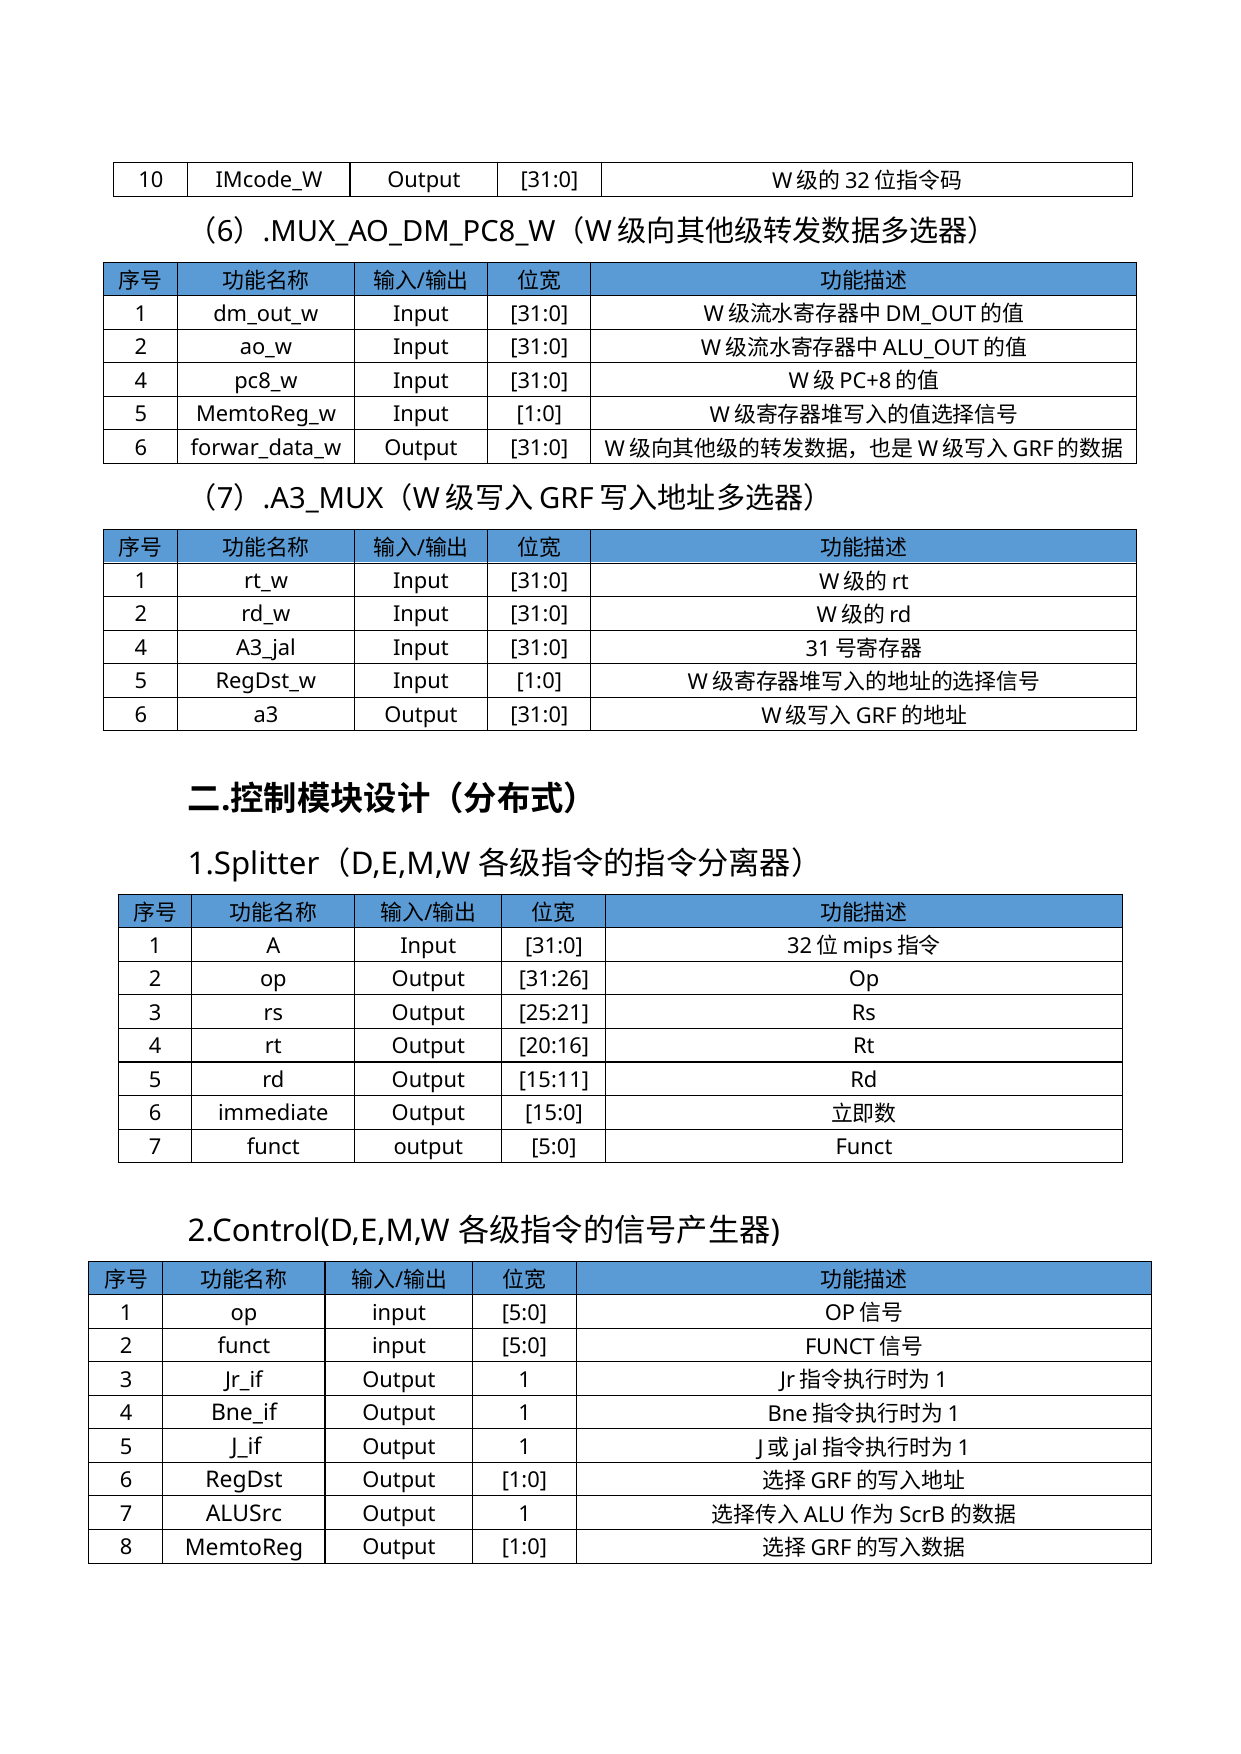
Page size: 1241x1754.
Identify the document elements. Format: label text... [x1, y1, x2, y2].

table_cell 选择GRF的写入地址 [577, 1463, 1151, 1495]
table_cell 6 [119, 1096, 191, 1128]
table_cell J_if [163, 1429, 324, 1462]
table_cell OP信号 [577, 1295, 1151, 1328]
table_cell Output [355, 698, 487, 730]
table_cell W级的rt [591, 564, 1136, 596]
table_cell op [163, 1295, 324, 1328]
table_cell 31号寄存器 [591, 631, 1136, 663]
table_cell [31:0] [488, 631, 590, 663]
table_cell pc8_w [178, 363, 354, 396]
table_cell FUNCT信号 [577, 1329, 1151, 1361]
table_cell Input [355, 330, 487, 362]
table_cell immediate [192, 1096, 354, 1128]
table_cell [15:11] [502, 1063, 605, 1095]
table_cell Op [606, 962, 1122, 994]
table_cell 6 [104, 698, 177, 730]
table_cell [31:0] [488, 330, 590, 362]
table_cell 7 [89, 1496, 162, 1529]
text （6）.MUX_AO_DM_PC8_W（W级向其他级转发数据多选器） [187, 197, 1053, 262]
table_cell [31:26] [502, 962, 605, 994]
table_cell rd_w [178, 597, 354, 629]
text 1.Splitter（D,E,M,W 各级指令的指令分离器） [187, 829, 1053, 894]
table_cell Bne指令执行时为1 [577, 1396, 1151, 1428]
table_cell MemtoReg_w [178, 397, 354, 429]
table_cell [5:0] [502, 1130, 605, 1162]
table_cell W级的32位指令码 [602, 163, 1132, 196]
table_header 位宽 [502, 895, 605, 927]
table_cell Bne_if [163, 1396, 324, 1428]
table_cell A3_jal [178, 631, 354, 663]
table_cell 4 [104, 363, 177, 396]
table_cell 2 [119, 962, 191, 994]
table_header 功能名称 [192, 895, 354, 927]
table_cell A [192, 928, 354, 961]
table_cell 3 [89, 1362, 162, 1395]
table_cell Output [326, 1530, 472, 1562]
table_header 功能名称 [163, 1262, 324, 1294]
table_cell ao_w [178, 330, 354, 362]
table_cell IMcode_W [188, 163, 349, 196]
table_cell [15:0] [502, 1096, 605, 1128]
table_cell 1 [104, 296, 177, 329]
table_cell J或jal指令执行时为1 [577, 1429, 1151, 1462]
table_cell a3 [178, 698, 354, 730]
table_cell Output [355, 1096, 501, 1128]
table_cell Output [355, 995, 501, 1028]
table_cell ALUSrc [163, 1496, 324, 1529]
table_cell 1 [473, 1496, 576, 1529]
table_cell W级流水寄存器中DM_OUT的值 [591, 296, 1136, 329]
table_cell W级PC+8的值 [591, 363, 1136, 396]
table_cell 1 [119, 928, 191, 961]
table_cell input [326, 1329, 472, 1361]
table_cell Output [326, 1496, 472, 1529]
table_cell 4 [89, 1396, 162, 1428]
table_cell Jr指令执行时为1 [577, 1362, 1151, 1395]
table_cell Output [355, 1029, 501, 1061]
table_cell Input [355, 564, 487, 596]
table_cell [31:0] [488, 698, 590, 730]
table_cell 4 [104, 631, 177, 663]
table_cell 2 [104, 330, 177, 362]
table_cell 32位mips指令 [606, 928, 1122, 961]
text 二.控制模块设计（分布式） [187, 764, 1053, 829]
table_header 功能描述 [577, 1262, 1151, 1294]
table_cell W级流水寄存器中ALU_OUT的值 [591, 330, 1136, 362]
table_cell Output [355, 1063, 501, 1095]
table_cell [1:0] [488, 664, 590, 697]
table_cell 1 [89, 1295, 162, 1328]
table_header 输入/输出 [355, 530, 487, 562]
table_cell Rd [606, 1063, 1122, 1095]
table_cell Output [326, 1362, 472, 1395]
table_header 输入/输出 [355, 895, 501, 927]
table_cell 1 [473, 1396, 576, 1428]
table_cell Funct [606, 1130, 1122, 1162]
table_cell Input [355, 397, 487, 429]
table_header 位宽 [488, 263, 590, 295]
table_cell [31:0] [488, 564, 590, 596]
table_cell [31:0] [502, 928, 605, 961]
table_cell RegDst_w [178, 664, 354, 697]
table_header 功能描述 [606, 895, 1122, 927]
table_cell op [192, 962, 354, 994]
table_cell 8 [89, 1530, 162, 1562]
table_cell Output [326, 1396, 472, 1428]
table_cell Rt [606, 1029, 1122, 1061]
text （7）.A3_MUX（W级写入GRF写入地址多选器） [187, 464, 1053, 529]
table_cell 10 [114, 163, 187, 196]
table_header 位宽 [488, 530, 590, 562]
table_cell Jr_if [163, 1362, 324, 1395]
table_cell 3 [119, 995, 191, 1028]
table_cell Input [355, 363, 487, 396]
table_cell 5 [119, 1063, 191, 1095]
table_header 功能描述 [591, 263, 1136, 295]
table_cell [5:0] [473, 1295, 576, 1328]
table_cell 选择传入 ALU 作为 ScrB 的数据 [577, 1496, 1151, 1529]
table_cell [5:0] [473, 1329, 576, 1361]
table_cell 5 [89, 1429, 162, 1462]
table_cell Output [326, 1429, 472, 1462]
table_cell 1 [104, 564, 177, 596]
table_header 序号 [89, 1262, 162, 1294]
table_cell 5 [104, 397, 177, 429]
table_cell 5 [104, 664, 177, 697]
table_cell [20:16] [502, 1029, 605, 1061]
table_cell [31:0] [488, 597, 590, 629]
table_cell [31:0] [488, 430, 590, 463]
table_cell RegDst [163, 1463, 324, 1495]
table_cell 4 [119, 1029, 191, 1061]
table_cell 选择GRF的写入数据 [577, 1530, 1151, 1562]
text 2.Control(D,E,M,W 各级指令的信号产生器) [187, 1196, 1053, 1261]
table_cell 立即数 [606, 1096, 1122, 1128]
table_cell W级向其他级的转发数据，也是W级写入GRF的数据 [591, 430, 1136, 463]
table_cell 6 [89, 1463, 162, 1495]
table_cell [1:0] [473, 1530, 576, 1562]
table_cell 7 [119, 1130, 191, 1162]
table_cell rt_w [178, 564, 354, 596]
table_cell Input [355, 296, 487, 329]
table_header 位宽 [473, 1262, 576, 1294]
table_cell [31:0] [498, 163, 601, 196]
table_cell dm_out_w [178, 296, 354, 329]
table_cell Input [355, 631, 487, 663]
table_cell input [326, 1295, 472, 1328]
table_cell W级寄存器堆写入的值选择信号 [591, 397, 1136, 429]
table_cell W级寄存器堆写入的地址的选择信号 [591, 664, 1136, 697]
table_cell 6 [104, 430, 177, 463]
table_header 输入/输出 [326, 1262, 472, 1294]
table_cell forwar_data_w [178, 430, 354, 463]
table_cell funct [163, 1329, 324, 1361]
table_cell 2 [89, 1329, 162, 1361]
table_cell rt [192, 1029, 354, 1061]
table_cell [25:21] [502, 995, 605, 1028]
table_header 功能名称 [178, 263, 354, 295]
table_header 功能名称 [178, 530, 354, 562]
table_cell Input [355, 597, 487, 629]
table_cell Output [326, 1463, 472, 1495]
table_cell [1:0] [488, 397, 590, 429]
table_cell Input [355, 664, 487, 697]
table_cell [1:0] [473, 1463, 576, 1495]
table_cell Output [355, 962, 501, 994]
table_header 功能描述 [591, 530, 1136, 562]
table_cell 1 [473, 1429, 576, 1462]
table_header 序号 [104, 263, 177, 295]
table_cell funct [192, 1130, 354, 1162]
table_header 输入/输出 [355, 263, 487, 295]
table_cell MemtoReg [163, 1530, 324, 1562]
table_cell 1 [473, 1362, 576, 1395]
table_cell Output [351, 163, 497, 196]
table_header 序号 [119, 895, 191, 927]
table_cell rd [192, 1063, 354, 1095]
table_cell [31:0] [488, 363, 590, 396]
table_cell Output [355, 430, 487, 463]
table_cell [31:0] [488, 296, 590, 329]
table_cell 2 [104, 597, 177, 629]
table_header 序号 [104, 530, 177, 562]
table_cell output [355, 1130, 501, 1162]
table_cell W级的rd [591, 597, 1136, 629]
table_cell W级写入GRF的地址 [591, 698, 1136, 730]
table_cell Rs [606, 995, 1122, 1028]
table_cell rs [192, 995, 354, 1028]
table_cell Input [355, 928, 501, 961]
